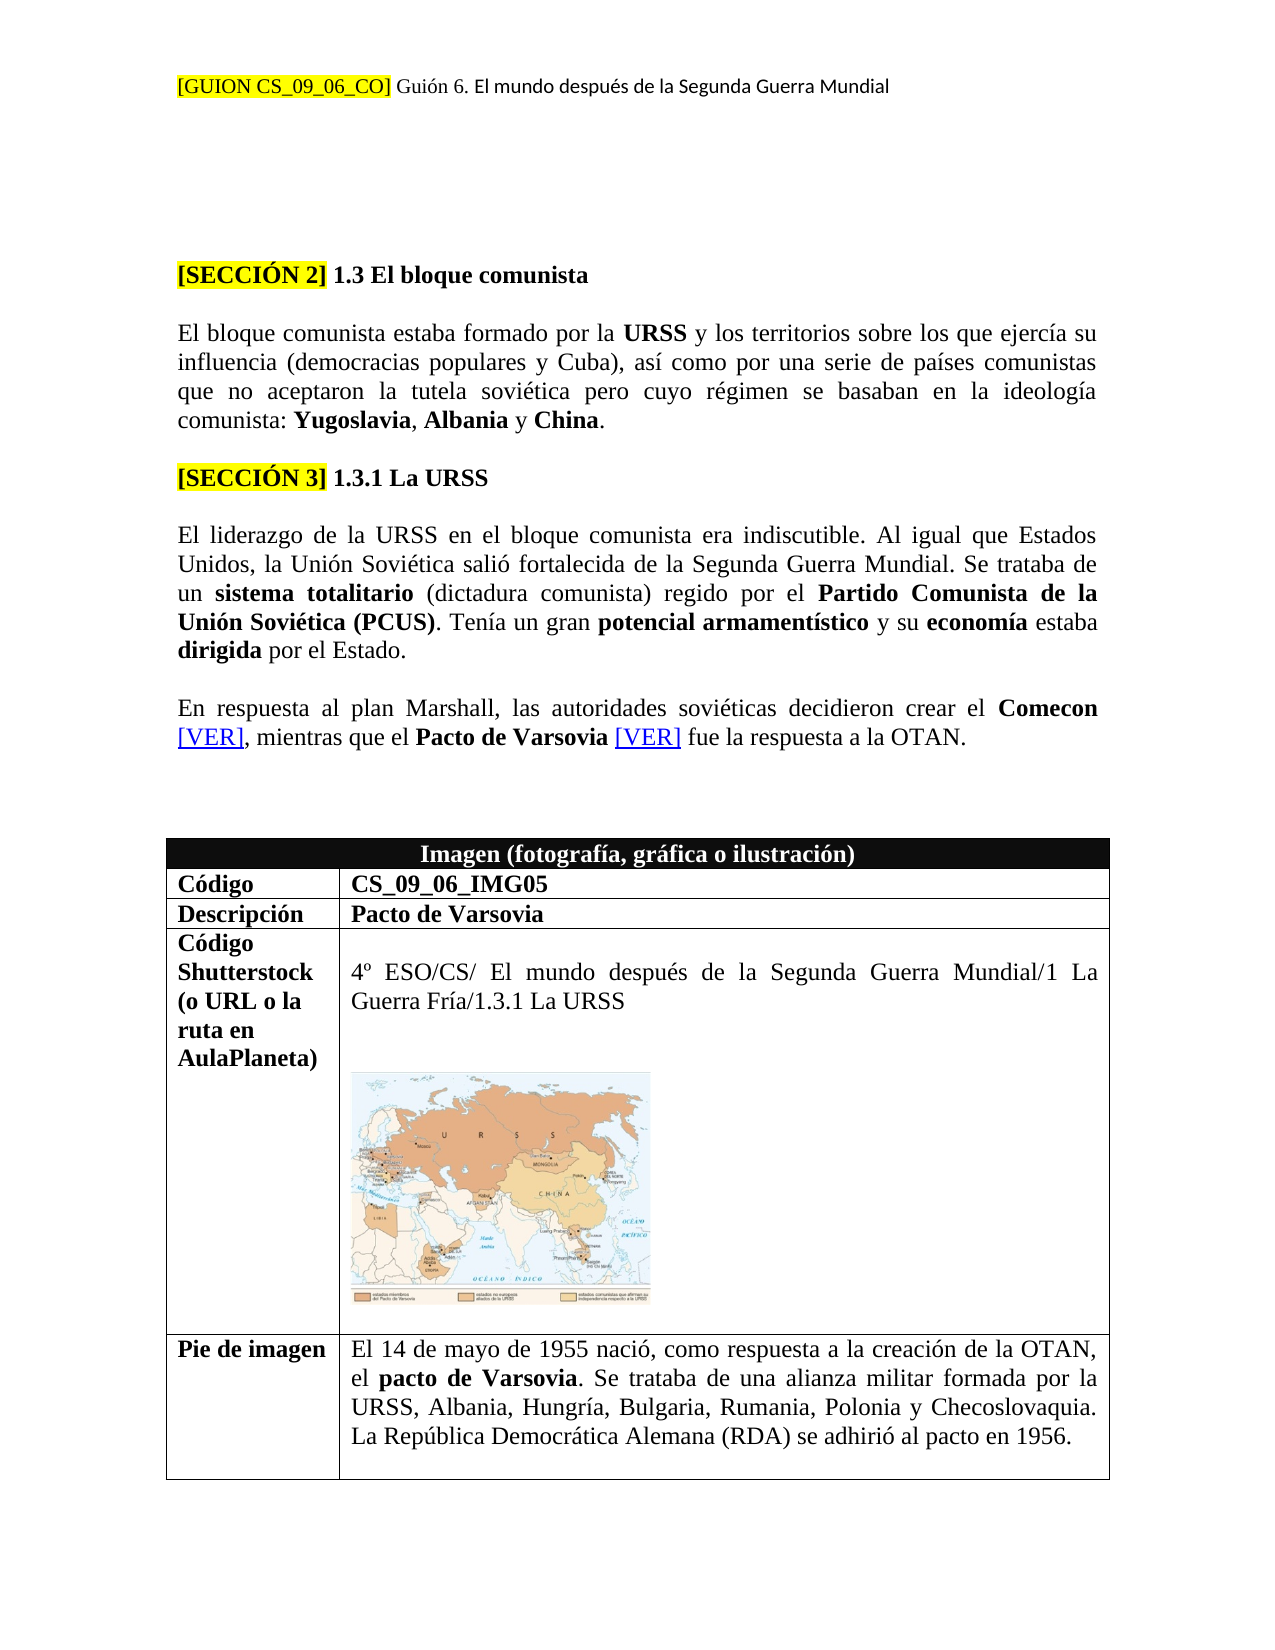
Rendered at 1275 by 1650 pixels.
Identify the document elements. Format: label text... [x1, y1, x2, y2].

text En respuesta al plan Marshall, las autoridades soviéticas decidieron crear el Comecon [VER], mientras que el Pacto de Varsovia [VER] fue la respuesta a la OTAN. [177, 693, 1098, 751]
text El bloque comunista estaba formado por la URSS y los territorios sobre los que ejercía su influencia (democracias populares y Cuba), así como por una serie de países comunistas que no aceptaron la tutela soviética pero cuyo régimen se basaban en la ideología comunista: Yugoslavia, Albania y China. [177, 318, 1098, 433]
table_cell Código Shutterstock (o URL o la ruta en AulaPlaneta) [167, 929, 339, 1333]
text El liderazgo de la URSS en el bloque comunista era indiscutible. Al igual que Estados Unidos, la Unión Soviética salió fortalecida de la Segunda Guerra Mundial. Se trataba de un sistema totalitario (dictadura comunista) regido por el Partido Comunista de la Unión Soviética (PCUS). Tenía un gran potencial armamentístico y su economía estaba dirigida por el Estado. [177, 521, 1098, 664]
table_cell Pie de imagen [167, 1335, 339, 1479]
table_cell CS_09_06_IMG05 [340, 869, 1109, 898]
table_cell 4º ESO/CS/ El mundo después de la Segunda Guerra Mundial/1 La Guerra Fría/1.3.1 La URSS [340, 929, 1109, 1333]
picture [350, 1072, 651, 1305]
text [SECCIÓN 3] 1.3.1 La URSS [327, 463, 1098, 491]
table_cell Código [167, 869, 339, 898]
table_header Imagen (fotografía, gráfica o ilustración) [167, 839, 1109, 868]
table_cell Descripción [167, 899, 339, 927]
table_cell Pacto de Varsovia [340, 899, 1109, 927]
text [SECCIÓN 2] 1.3 El bloque comunista [327, 261, 1098, 289]
